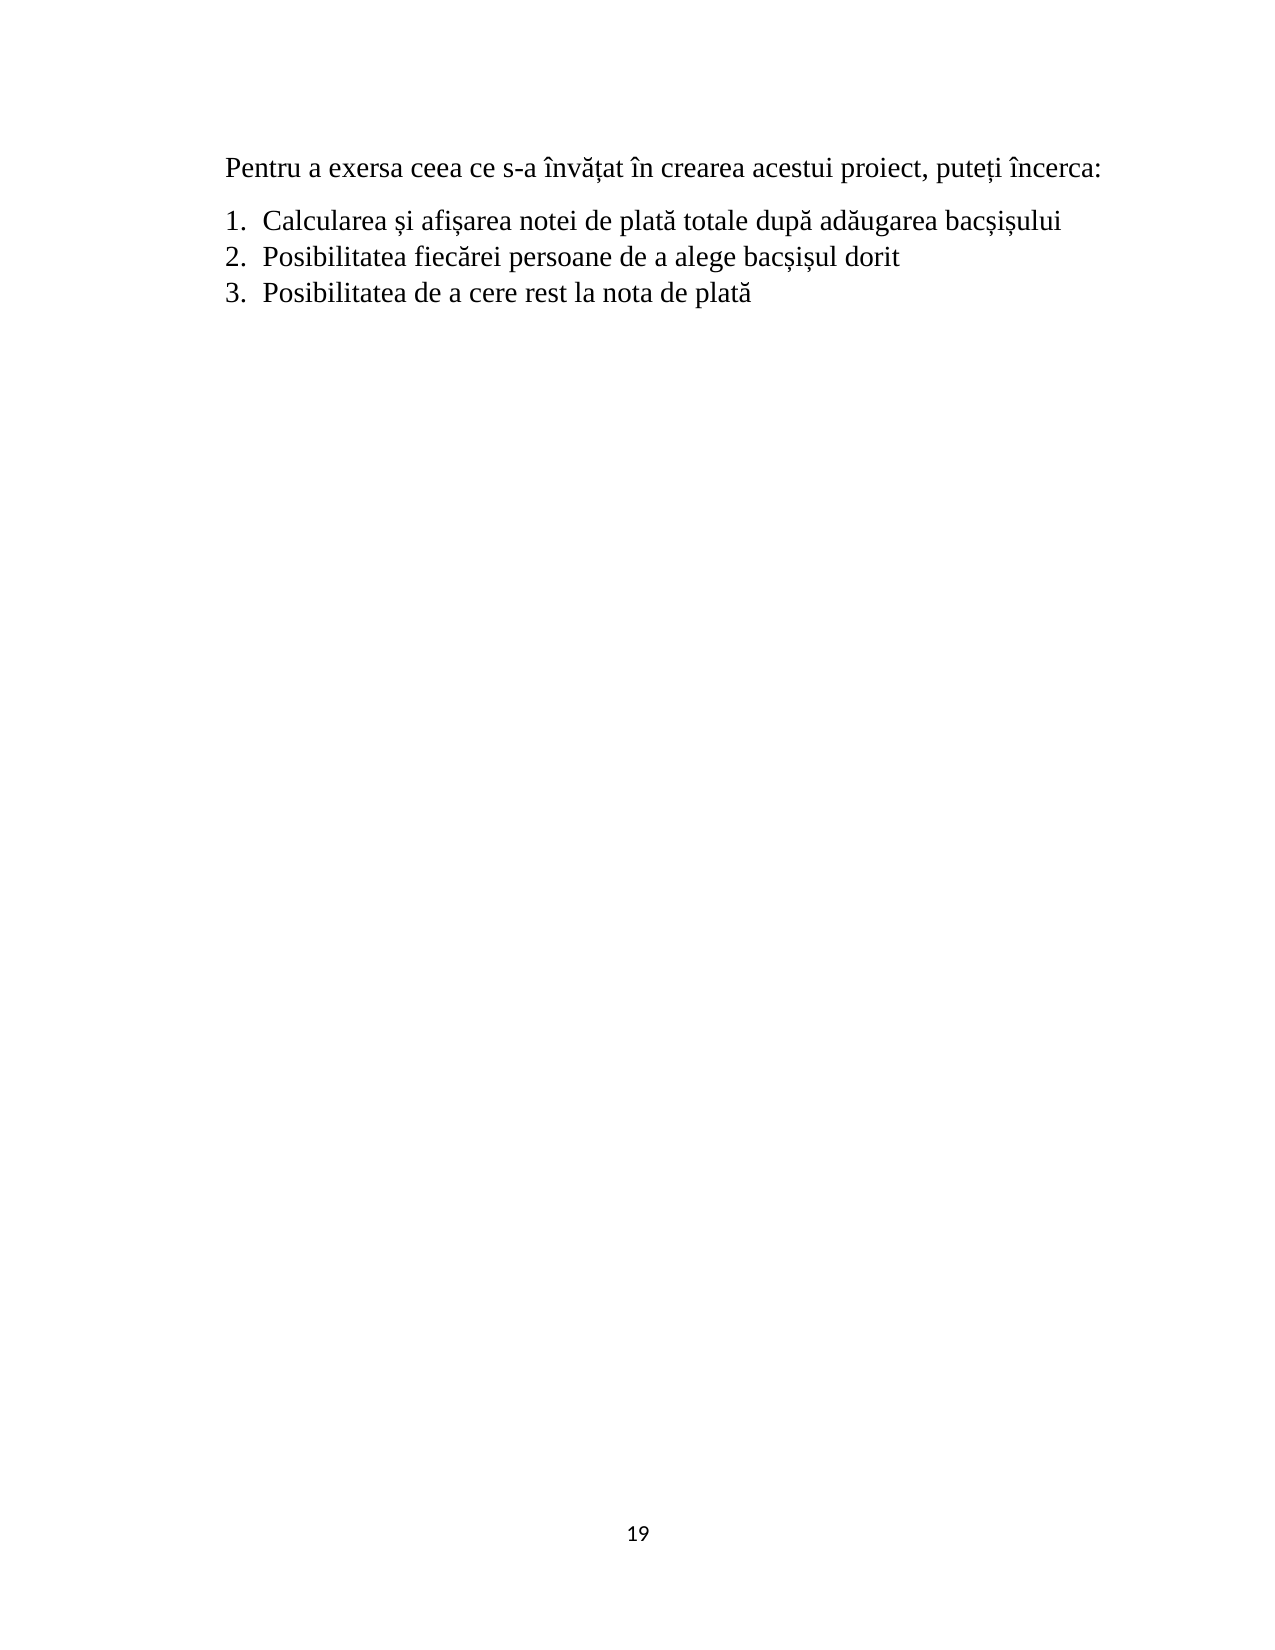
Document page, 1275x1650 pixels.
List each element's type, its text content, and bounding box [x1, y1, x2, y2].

list Posibilitatea de a cere rest la nota de plată [225, 275, 1125, 309]
list Calcularea și afișarea notei de plată totale după adăugarea bacșișului [225, 203, 1125, 236]
list Posibilitatea fiecărei persoane de a alege bacșișul dorit [225, 239, 1125, 272]
text Pentru a exersa ceea ce s-a învățat în crearea acestui proiect, puteți încerca: [150, 150, 1125, 183]
